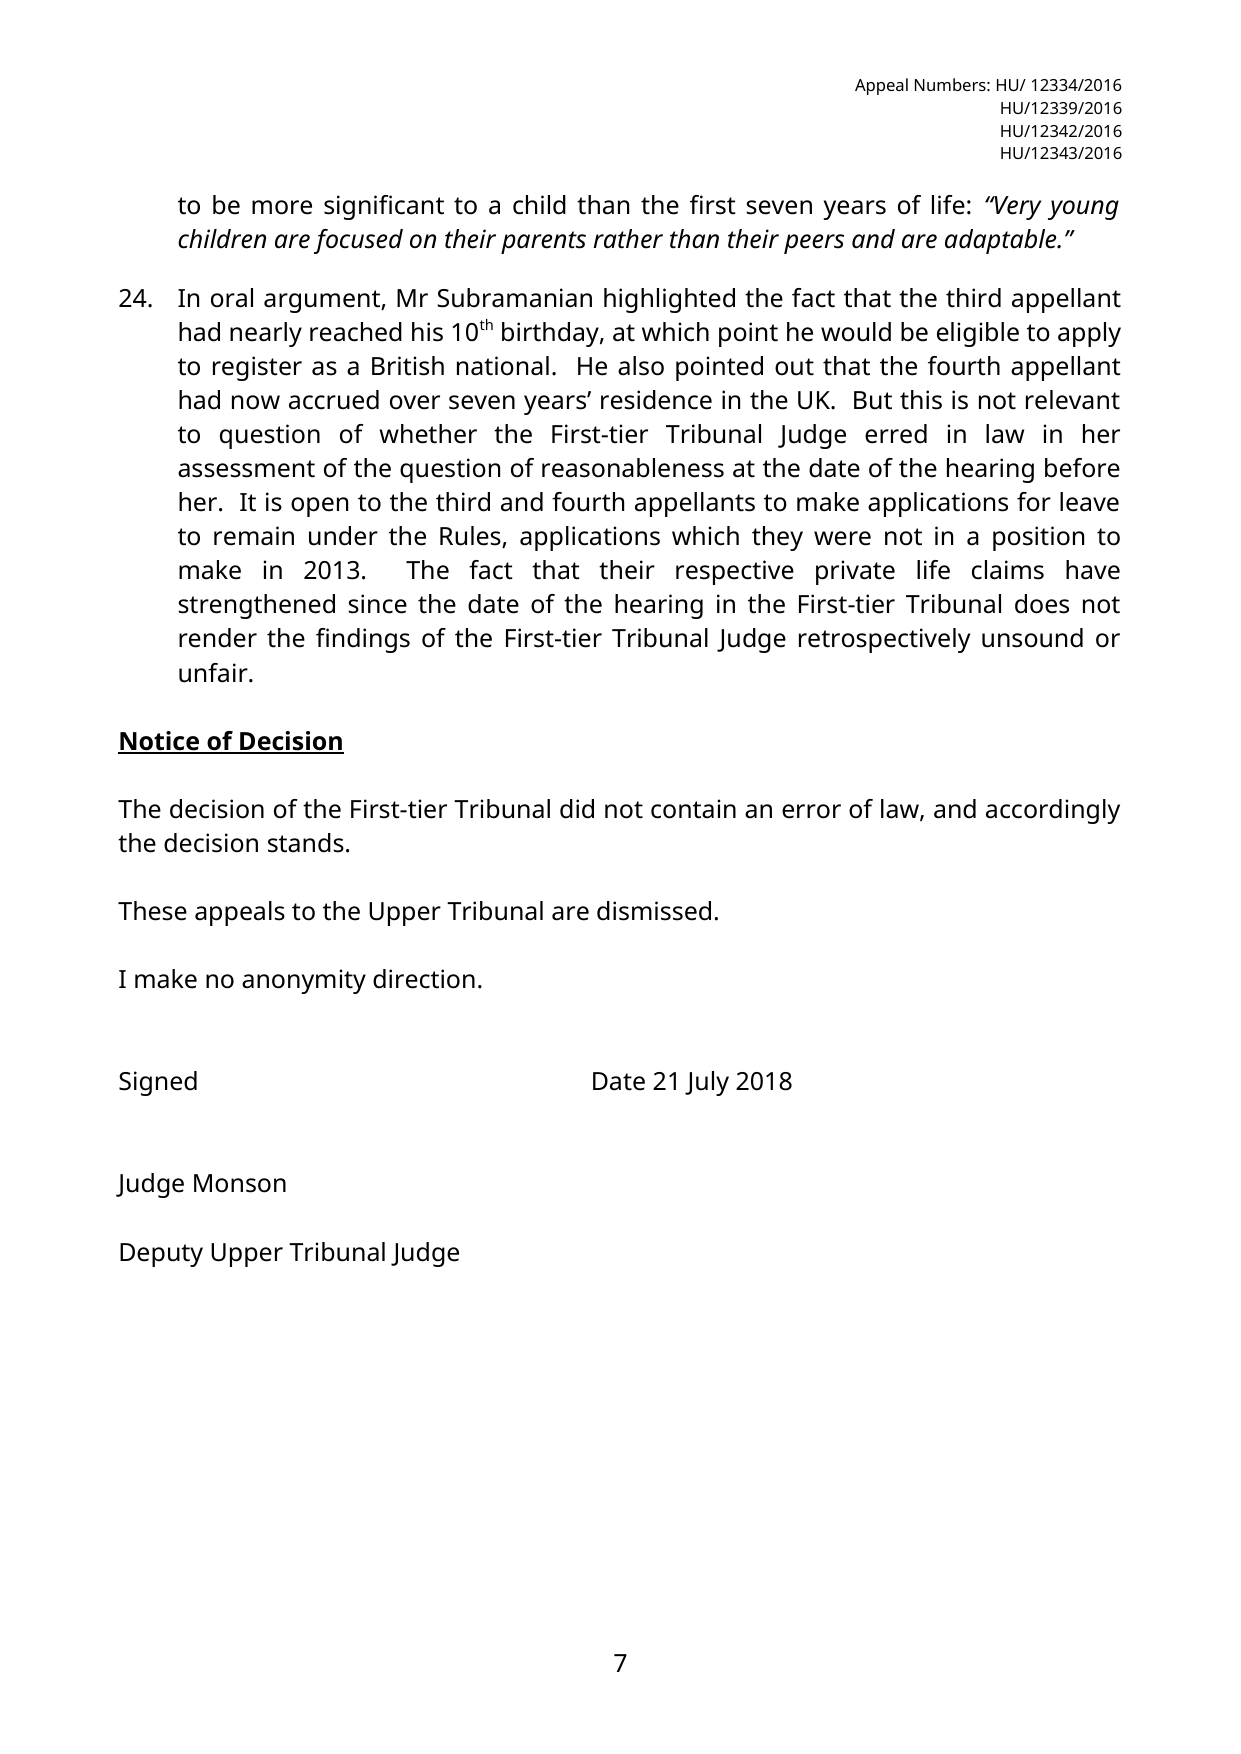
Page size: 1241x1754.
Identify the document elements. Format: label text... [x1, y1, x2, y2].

text Deputy Upper Tribunal Judge [118, 1234, 1122, 1268]
text These appeals to the Upper Tribunal are dismissed. [118, 894, 1122, 928]
text Signed Date 21 July 2018 [118, 1064, 1122, 1098]
list In oral argument, Mr Subramanian highlighted the fact that the third appellant had nearly reached his 10th birthday, at which point he would be eligible to apply to register as a British national. He also pointed out that the fourth appellant had now accrued over seven years’ residence in the UK. But this is not relevant to question of whether the First-tier Tribunal Judge erred in law in her assessment of the question of reasonableness at the date of the hearing before her. It is open to the third and fourth appellants to make applications for leave to remain under the Rules, applications which they were not in a position to make in 2013. The fact that their respective private life claims have strengthened since the date of the hearing in the First-tier Tribunal does not render the findings of the First-tier Tribunal Judge retrospectively unsound or unfair. [118, 281, 1122, 689]
text Judge Monson [118, 1166, 1122, 1200]
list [118, 187, 1122, 256]
text The decision of the First-tier Tribunal did not contain an error of law, and accordingly the decision stands. [118, 791, 1122, 859]
text I make no anonymity direction. [118, 962, 1122, 996]
text Notice of Decision [118, 723, 1122, 757]
